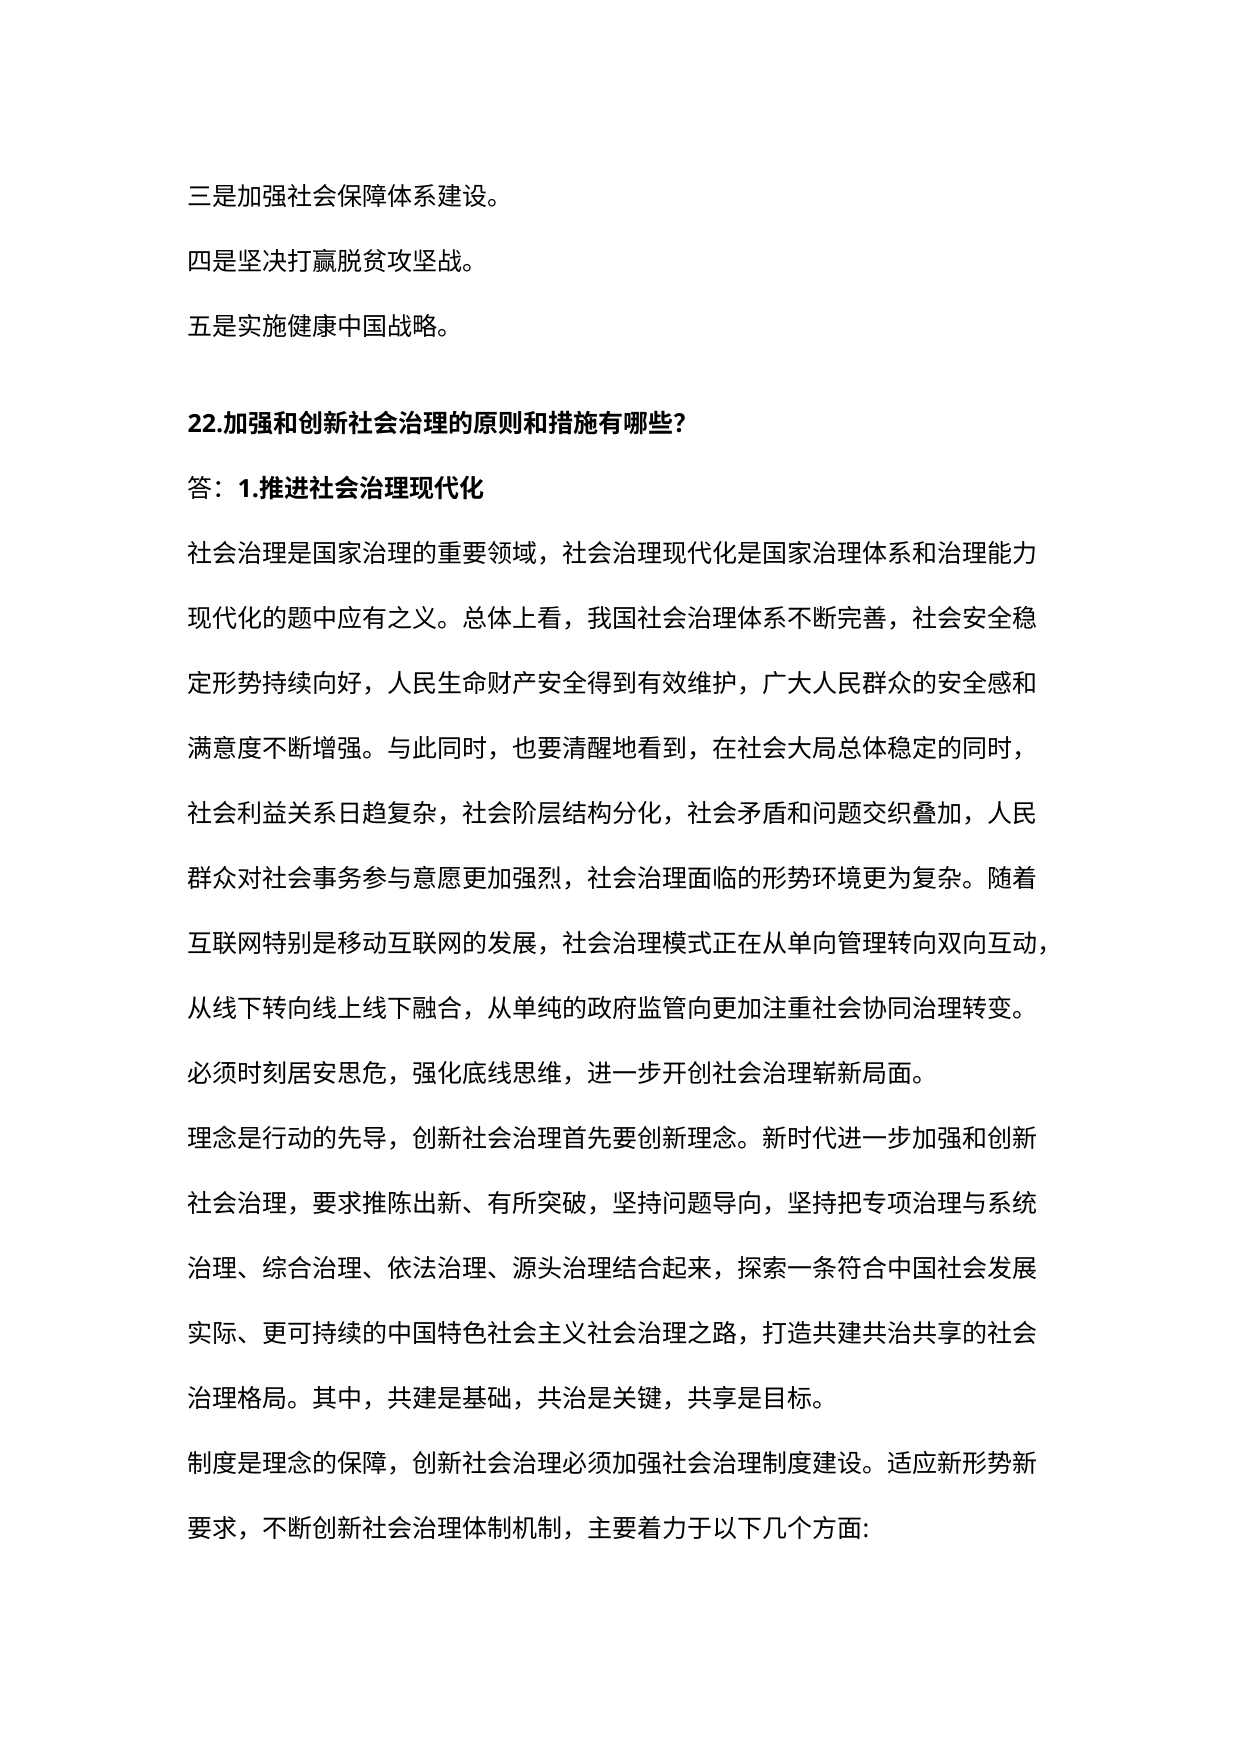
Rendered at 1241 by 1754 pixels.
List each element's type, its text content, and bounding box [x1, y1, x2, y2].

text 理念是行动的先导，创新社会治理首先要创新理念。新时代进一步加强和创新社会治理，要求推陈出新、有所突破，坚持问题导向，坚持把专项治理与系统治理、综合治理、依法治理、源头治理结合起来，探索一条符合中国社会发展实际、更可持续的中国特色社会主义社会治理之路，打造共建共治共享的社会治理格局。其中，共建是基础，共治是关键，共享是目标。 [187, 1104, 1053, 1429]
text 制度是理念的保障，创新社会治理必须加强社会治理制度建设。适应新形势新要求，不断创新社会治理体制机制，主要着力于以下几个方面: [187, 1429, 1053, 1559]
text 五是实施健康中国战略。 [187, 292, 1053, 357]
text 四是坚决打赢脱贫攻坚战。 [187, 227, 1053, 292]
text 答：1.推进社会治理现代化 社会治理是国家治理的重要领域，社会治理现代化是国家治理体系和治理能力现代化的题中应有之义。总体上看，我国社会治理体系不断完善，社会安全稳定形势持续向好，人民生命财产安全得到有效维护，广大人民群众的安全感和满意度不断增强。与此同时，也要清醒地看到，在社会大局总体稳定的同时，社会利益关系日趋复杂，社会阶层结构分化，社会矛盾和问题交织叠加，人民群众对社会事务参与意愿更加强烈，社会治理面临的形势环境更为复杂。随着互联网特别是移动互联网的发展，社会治理模式正在从单向管理转向双向互动，从线下转向线上线下融合，从单纯的政府监管向更加注重社会协同治理转变。必须时刻居安思危，强化底线思维，进一步开创社会治理崭新局面。 [187, 454, 1053, 1104]
text 22.加强和创新社会治理的原则和措施有哪些？ [187, 389, 1053, 454]
text 三是加强社会保障体系建设。 [187, 162, 1053, 227]
